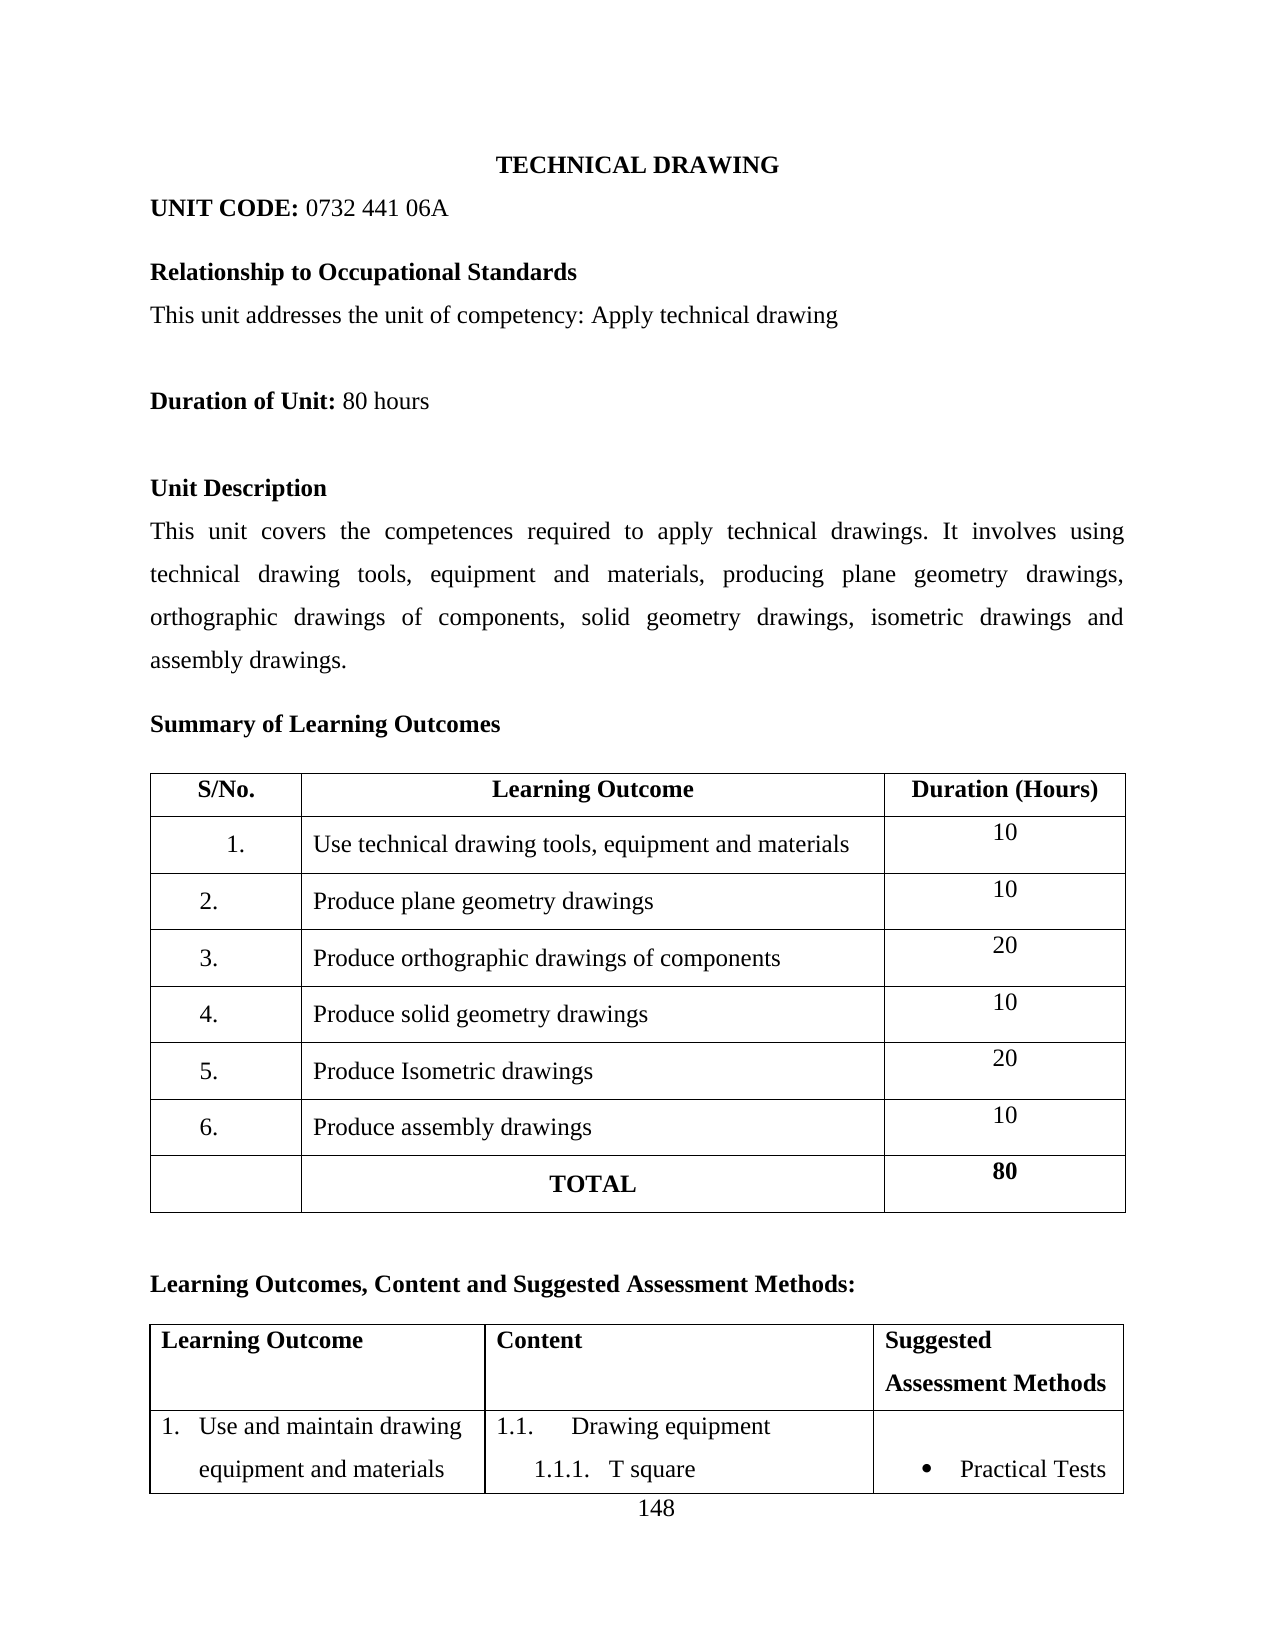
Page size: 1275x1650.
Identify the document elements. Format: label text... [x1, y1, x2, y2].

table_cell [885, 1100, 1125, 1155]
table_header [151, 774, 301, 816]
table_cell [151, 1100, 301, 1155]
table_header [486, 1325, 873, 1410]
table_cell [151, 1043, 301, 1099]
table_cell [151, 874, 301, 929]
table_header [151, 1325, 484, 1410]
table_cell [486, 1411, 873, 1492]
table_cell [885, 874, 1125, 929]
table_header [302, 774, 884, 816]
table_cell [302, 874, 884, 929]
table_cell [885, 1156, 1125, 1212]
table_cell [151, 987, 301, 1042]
text This unit addresses the unit of competency: Apply technical drawing [150, 300, 1125, 329]
text This unit covers the competences required to apply technical drawings. It involves using technical drawing tools, equipment and materials, producing plane geometry drawings, orthographic drawings of components, solid geometry drawings, isometric drawings and assembly drawings. [150, 516, 1125, 674]
text Relationship to Occupational Standards [150, 257, 1125, 286]
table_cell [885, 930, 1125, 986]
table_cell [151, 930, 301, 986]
text UNIT CODE: 0732 441 06A [150, 193, 1125, 222]
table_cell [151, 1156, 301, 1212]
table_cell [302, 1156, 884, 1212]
text Unit Description [150, 473, 1125, 501]
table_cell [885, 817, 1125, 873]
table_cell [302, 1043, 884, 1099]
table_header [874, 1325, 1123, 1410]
text Learning Outcomes, Content and Suggested Assessment Methods: [150, 1269, 1125, 1297]
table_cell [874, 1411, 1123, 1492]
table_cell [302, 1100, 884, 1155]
text Duration of Unit: 80 hours [150, 386, 1125, 415]
subtitle TECHNICAL DRAWING [150, 150, 1125, 179]
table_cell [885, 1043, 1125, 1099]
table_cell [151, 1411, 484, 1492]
text Summary of Learning Outcomes [150, 709, 1125, 738]
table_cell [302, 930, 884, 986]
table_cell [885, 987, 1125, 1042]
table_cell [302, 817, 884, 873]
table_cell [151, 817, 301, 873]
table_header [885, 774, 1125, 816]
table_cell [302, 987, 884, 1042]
